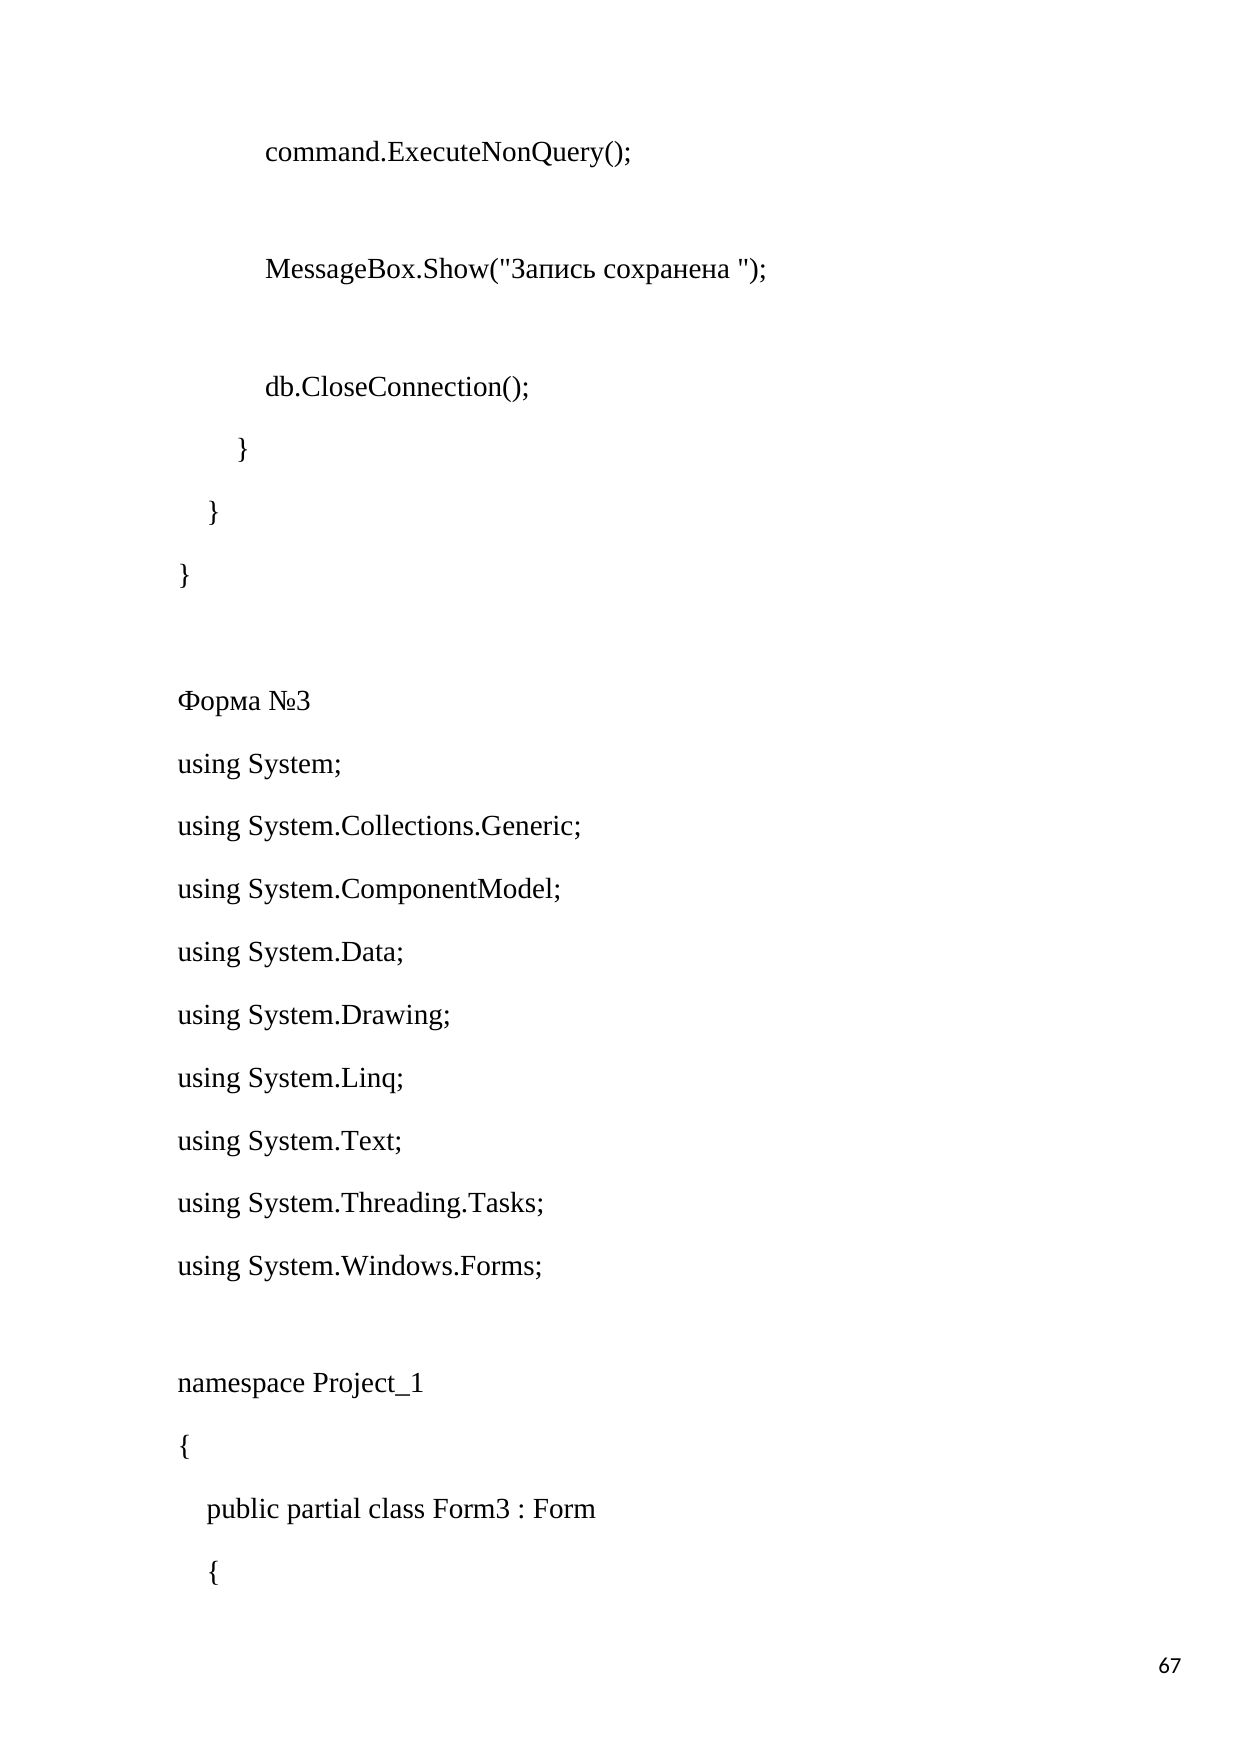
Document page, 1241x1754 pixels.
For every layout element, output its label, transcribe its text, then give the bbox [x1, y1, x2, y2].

text } [177, 432, 1181, 465]
text } [177, 557, 1181, 591]
text using System.Collections.Generic; [177, 808, 1181, 842]
text using System; [177, 746, 1181, 779]
text { [177, 1428, 1181, 1462]
text using System.Data; [177, 934, 1181, 968]
text namespace Project_1 [177, 1366, 1181, 1399]
text MessageBox.Show("Запись сохранена "); [177, 252, 1181, 285]
text command.ExecuteNonQuery(); [177, 134, 1181, 168]
text using System.ComponentModel; [177, 871, 1181, 905]
text using System.Text; [177, 1123, 1181, 1156]
text using System.Linq; [177, 1060, 1181, 1093]
text public partial class Form3 : Form [177, 1491, 1181, 1525]
text using System.Windows.Forms; [177, 1248, 1181, 1282]
text using System.Drawing; [177, 997, 1181, 1031]
text Форма №3 [177, 683, 1181, 716]
text db.CloseConnection(); [177, 369, 1181, 402]
text { [177, 1554, 1181, 1587]
text using System.Threading.Tasks; [177, 1185, 1181, 1219]
text } [177, 494, 1181, 528]
